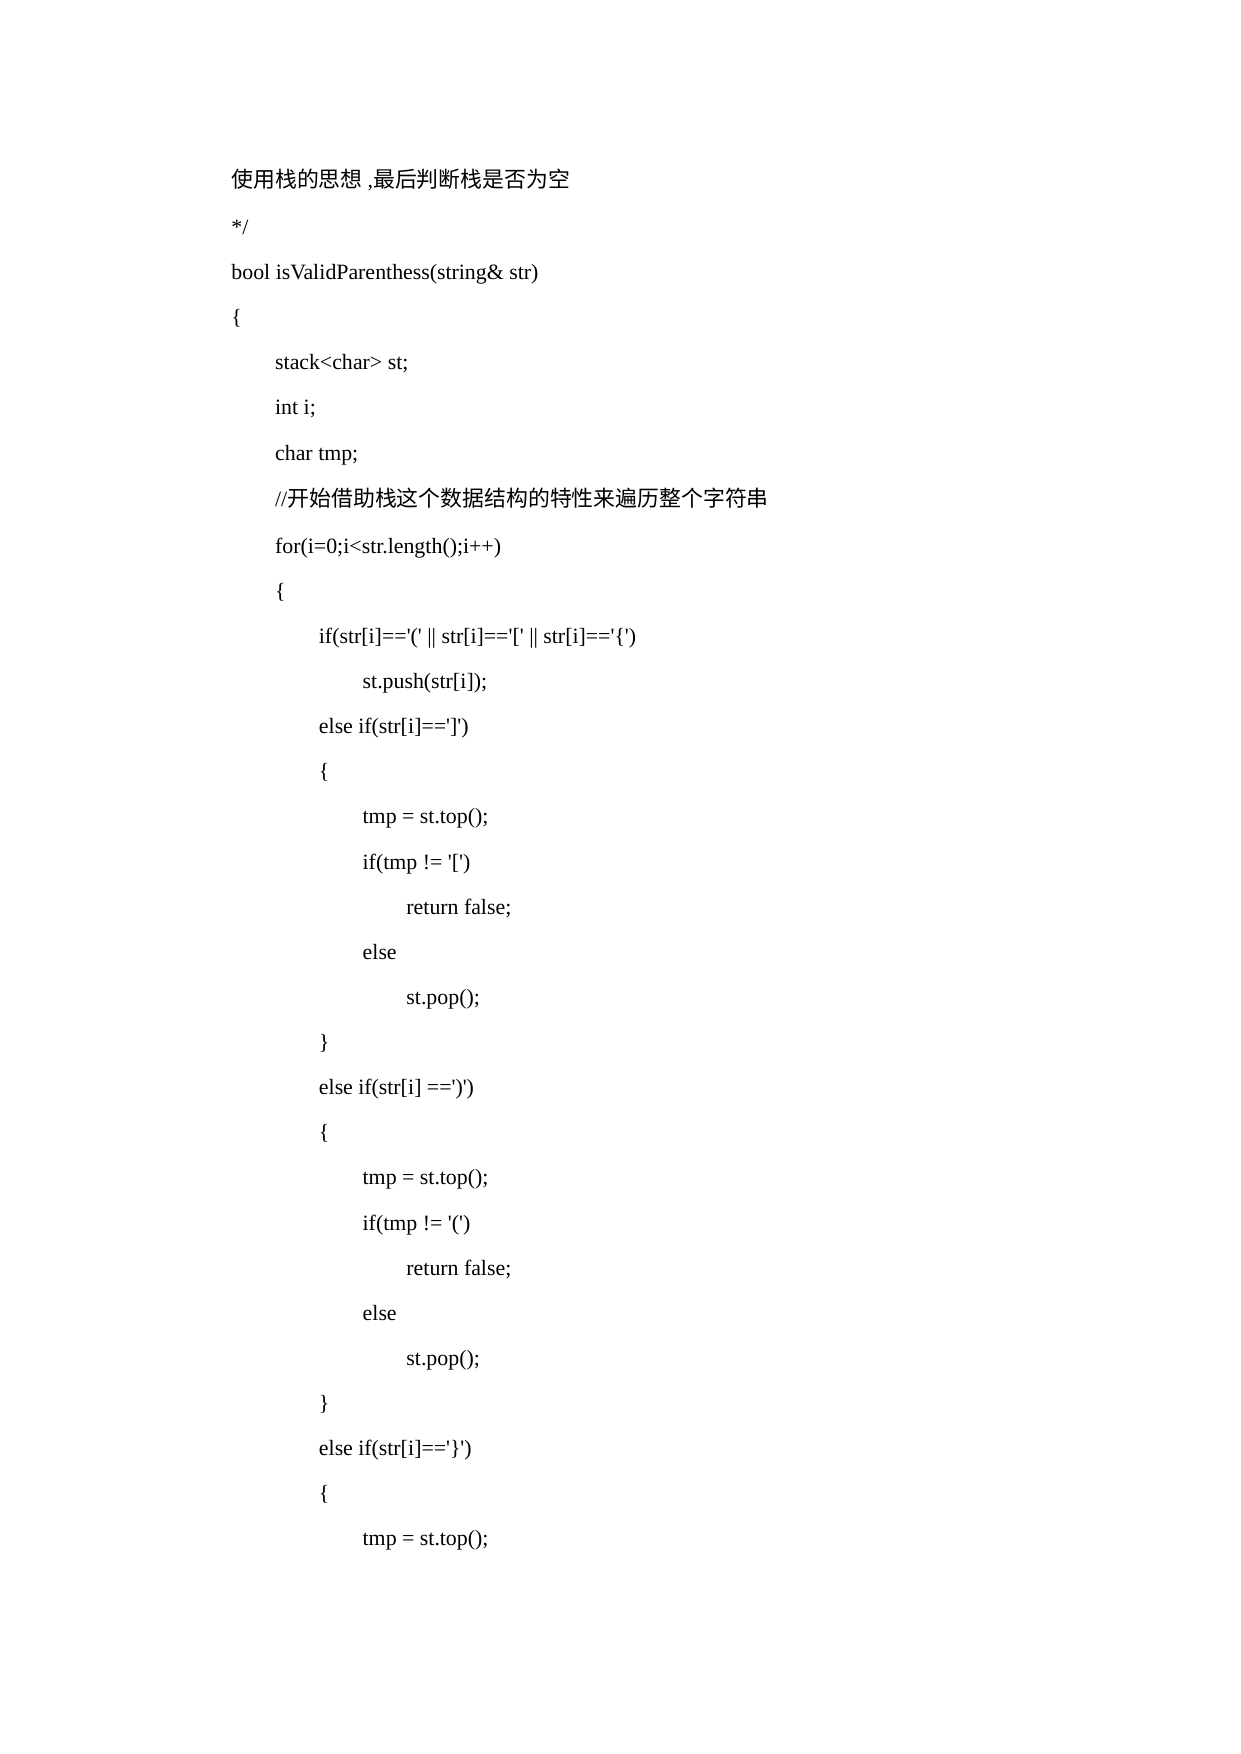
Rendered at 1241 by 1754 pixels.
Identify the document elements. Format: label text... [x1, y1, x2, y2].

text } [231, 1025, 1053, 1058]
text else if(str[i] ==')') [231, 1071, 1053, 1103]
text */ [231, 210, 1053, 243]
text else if(str[i]==']') [231, 710, 1053, 742]
text else [231, 1296, 1053, 1328]
text int i; [231, 391, 1053, 423]
text tmp = st.top(); [231, 1161, 1053, 1193]
text bool isValidParenthess(string& str) [231, 255, 1053, 288]
text { [231, 755, 1053, 787]
text else [231, 935, 1053, 968]
text tmp = st.top(); [231, 1522, 1053, 1554]
text for(i=0;i<str.length();i++) [231, 529, 1053, 562]
text else if(str[i]=='}') [231, 1431, 1053, 1464]
text stack<char> st; [231, 346, 1053, 378]
text return false; [231, 1251, 1053, 1283]
text char tmp; [231, 436, 1053, 468]
text } [231, 1386, 1053, 1419]
text st.push(str[i]); [231, 664, 1053, 697]
text if(str[i]=='(' || str[i]=='[' || str[i]=='{') [231, 619, 1053, 652]
text return false; [231, 890, 1053, 923]
text { [231, 1476, 1053, 1509]
text tmp = st.top(); [231, 800, 1053, 832]
text 使用栈的思想 ,最后判断栈是否为空 [231, 162, 1053, 194]
text if(tmp != '(') [231, 1206, 1053, 1238]
text { [231, 574, 1053, 607]
text if(tmp != '[') [231, 845, 1053, 877]
text st.pop(); [231, 1341, 1053, 1374]
text st.pop(); [231, 980, 1053, 1013]
text { [231, 1116, 1053, 1148]
text //开始借助栈这个数据结构的特性来遍历整个字符串 [231, 481, 1053, 513]
text { [231, 301, 1053, 333]
